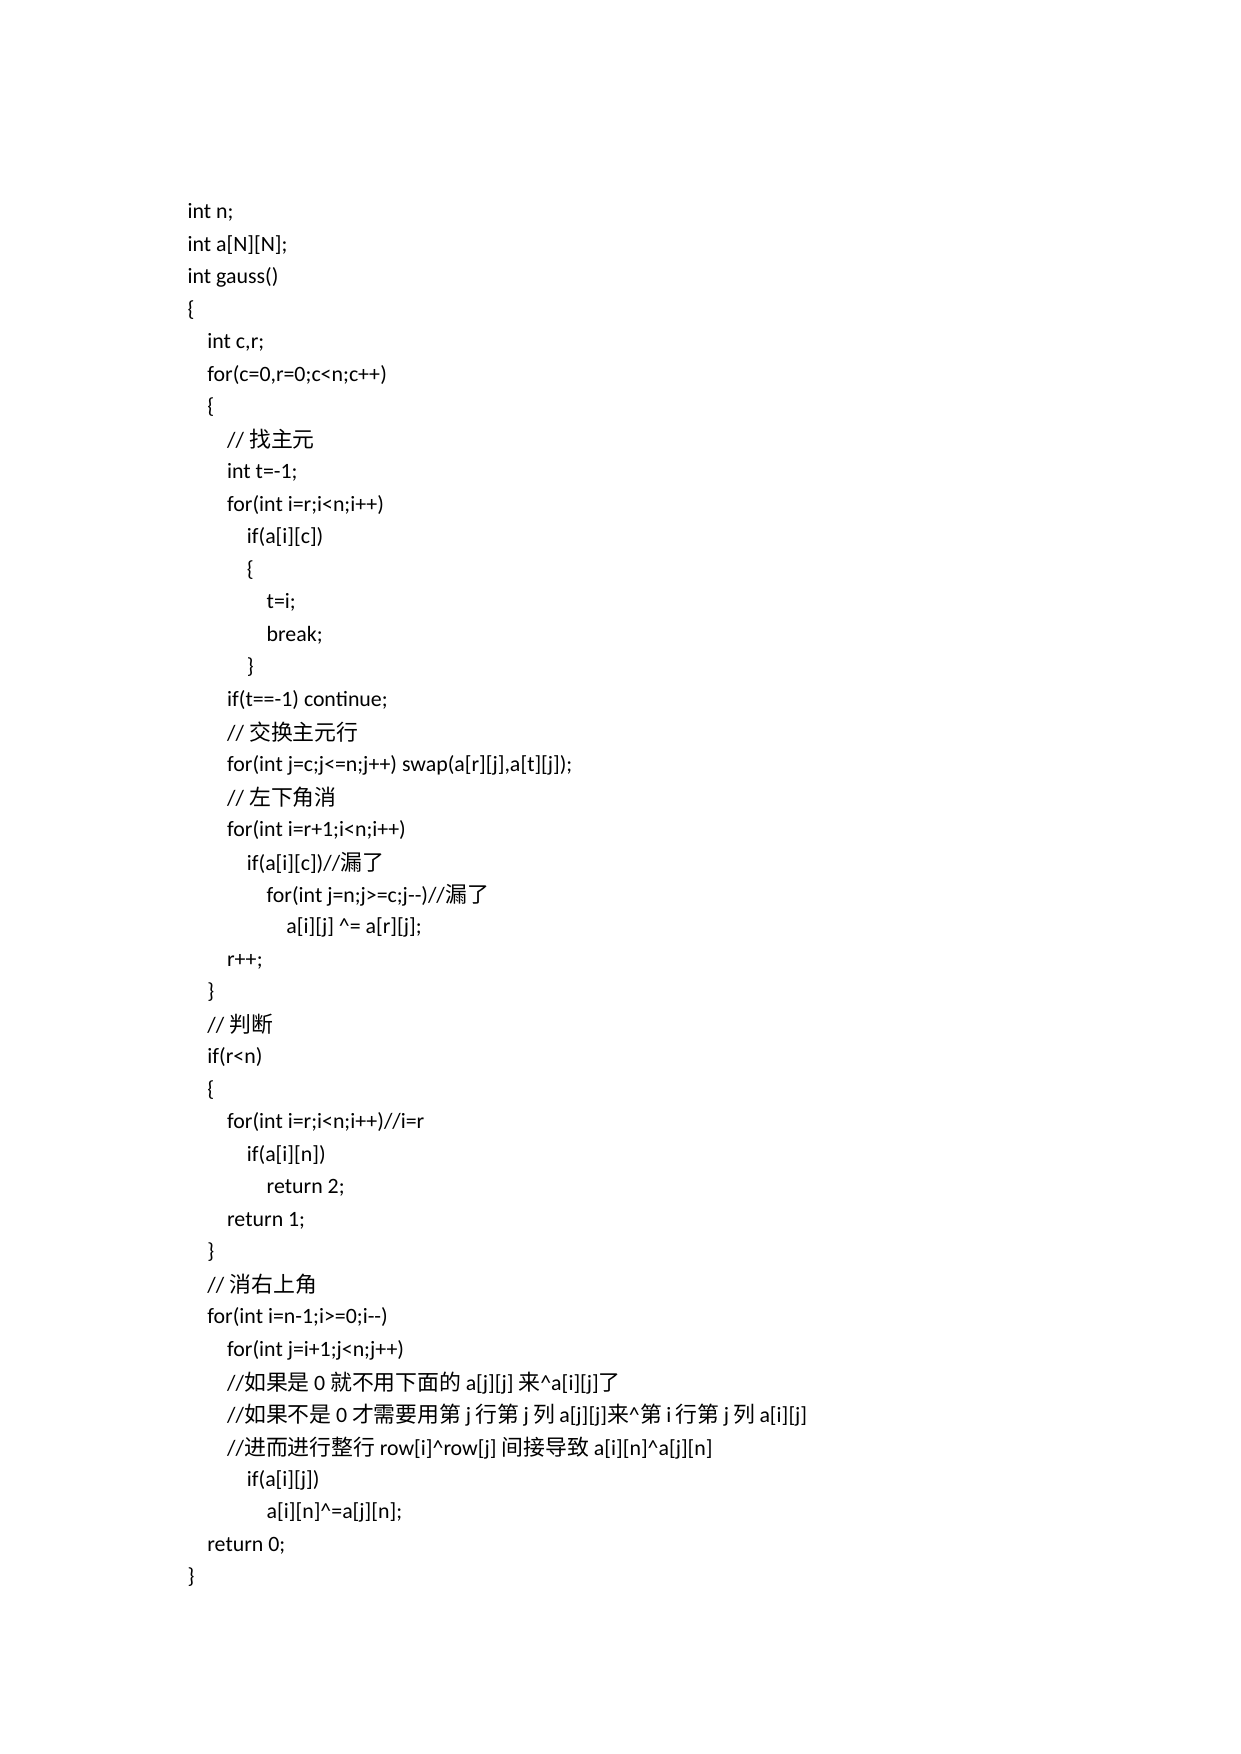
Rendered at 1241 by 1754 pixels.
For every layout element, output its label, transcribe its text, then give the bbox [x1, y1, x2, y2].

text for(int i=n-1;i>=0;i--) [187, 1299, 1053, 1332]
text int c,r; [187, 324, 1053, 357]
text // 左下角消 [187, 779, 1053, 812]
text } [187, 649, 1053, 682]
text { [187, 1072, 1053, 1104]
text // 找主元 [187, 422, 1053, 454]
text return 0; [187, 1527, 1053, 1559]
text break; [187, 617, 1053, 649]
text if(a[i][c]) [187, 519, 1053, 552]
text for(int j=c;j<=n;j++) swap(a[r][j],a[t][j]); [187, 747, 1053, 779]
text r++; [187, 942, 1053, 974]
text { [187, 552, 1053, 584]
text // 交换主元行 [187, 714, 1053, 747]
text int t=-1; [187, 454, 1053, 487]
text if(t==-1) continue; [187, 682, 1053, 714]
text //如果是0 就不用下面的a[j][j] 来^a[i][j]了 [187, 1364, 1053, 1397]
text if(a[i][j]) [187, 1462, 1053, 1494]
text for(int i=r+1;i<n;i++) [187, 812, 1053, 844]
text { [187, 292, 1053, 324]
text for(int j=i+1;j<n;j++) [187, 1332, 1053, 1364]
text int n; [187, 194, 1053, 227]
text for(c=0,r=0;c<n;c++) [187, 357, 1053, 389]
text a[i][j] ^= a[r][j]; [187, 909, 1053, 942]
text { [187, 389, 1053, 422]
text //如果不是0 才需要用第j行第j列a[j][j]来^第i行第j列a[i][j] [187, 1397, 1053, 1429]
text int gauss() [187, 259, 1053, 292]
text if(r<n) [187, 1039, 1053, 1072]
text for(int i=r;i<n;i++) [187, 487, 1053, 519]
text // 判断 [187, 1007, 1053, 1039]
text for(int j=n;j>=c;j--)//漏了 [187, 877, 1053, 909]
text } [187, 1559, 1053, 1592]
text t=i; [187, 584, 1053, 617]
text } [187, 1234, 1053, 1267]
text // 消右上角 [187, 1267, 1053, 1299]
text int a[N][N]; [187, 227, 1053, 259]
text } [187, 974, 1053, 1007]
text return 1; [187, 1202, 1053, 1234]
text for(int i=r;i<n;i++)//i=r [187, 1104, 1053, 1137]
text if(a[i][n]) [187, 1137, 1053, 1169]
text if(a[i][c])//漏了 [187, 844, 1053, 877]
text a[i][n]^=a[j][n]; [187, 1494, 1053, 1527]
text return 2; [187, 1169, 1053, 1202]
text //进而进行整行row[i]^row[j] 间接导致 a[i][n]^a[j][n] [187, 1429, 1053, 1462]
